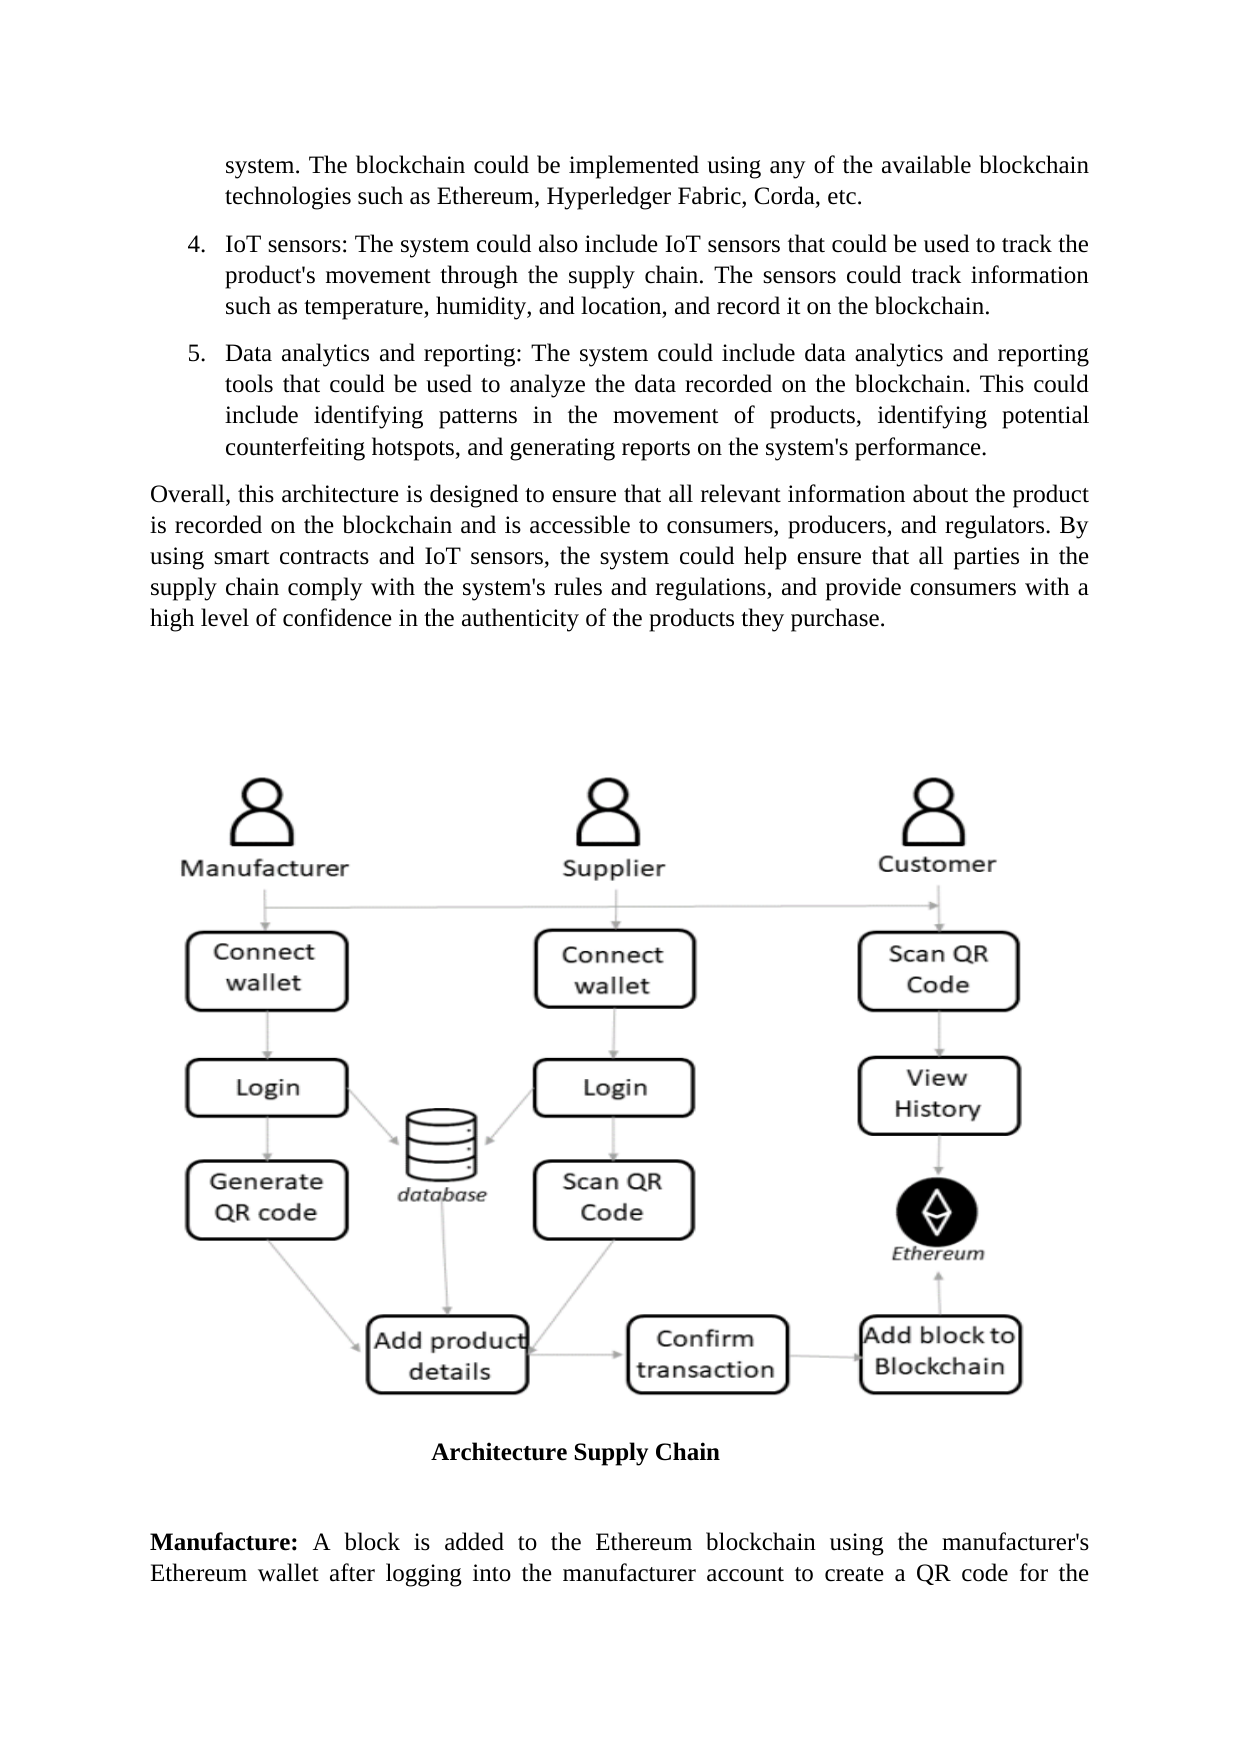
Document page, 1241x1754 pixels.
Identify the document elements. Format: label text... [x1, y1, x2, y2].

list Data analytics and reporting: The system could include data analytics and reporting tools that could be used to analyze the data recorded on the blockchain. This could include identifying patterns in the movement of products, identifying potential counterfeiting hotspots, and generating reports on the system's performance. [187, 338, 1090, 460]
text Overall, this architecture is designed to ensure that all relevant information about the product is recorded on the blockchain and is accessible to consumers, producers, and regulators. By using smart contracts and IoT sensors, the system could help ensure that all parties in the supply chain comply with the system's rules and regulations, and provide consumers with a high level of confidence in the authenticity of the products they purchase. [150, 479, 1090, 632]
list IoT sensors: The system could also include IoT sensors that could be used to track the product's movement through the supply chain. The sensors could track information such as temperature, humidity, and location, and record it on the blockchain. [187, 229, 1090, 319]
picture [150, 736, 1094, 1419]
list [187, 150, 1090, 210]
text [150, 1527, 1090, 1587]
text Architecture Supply Chain [150, 1437, 1090, 1466]
